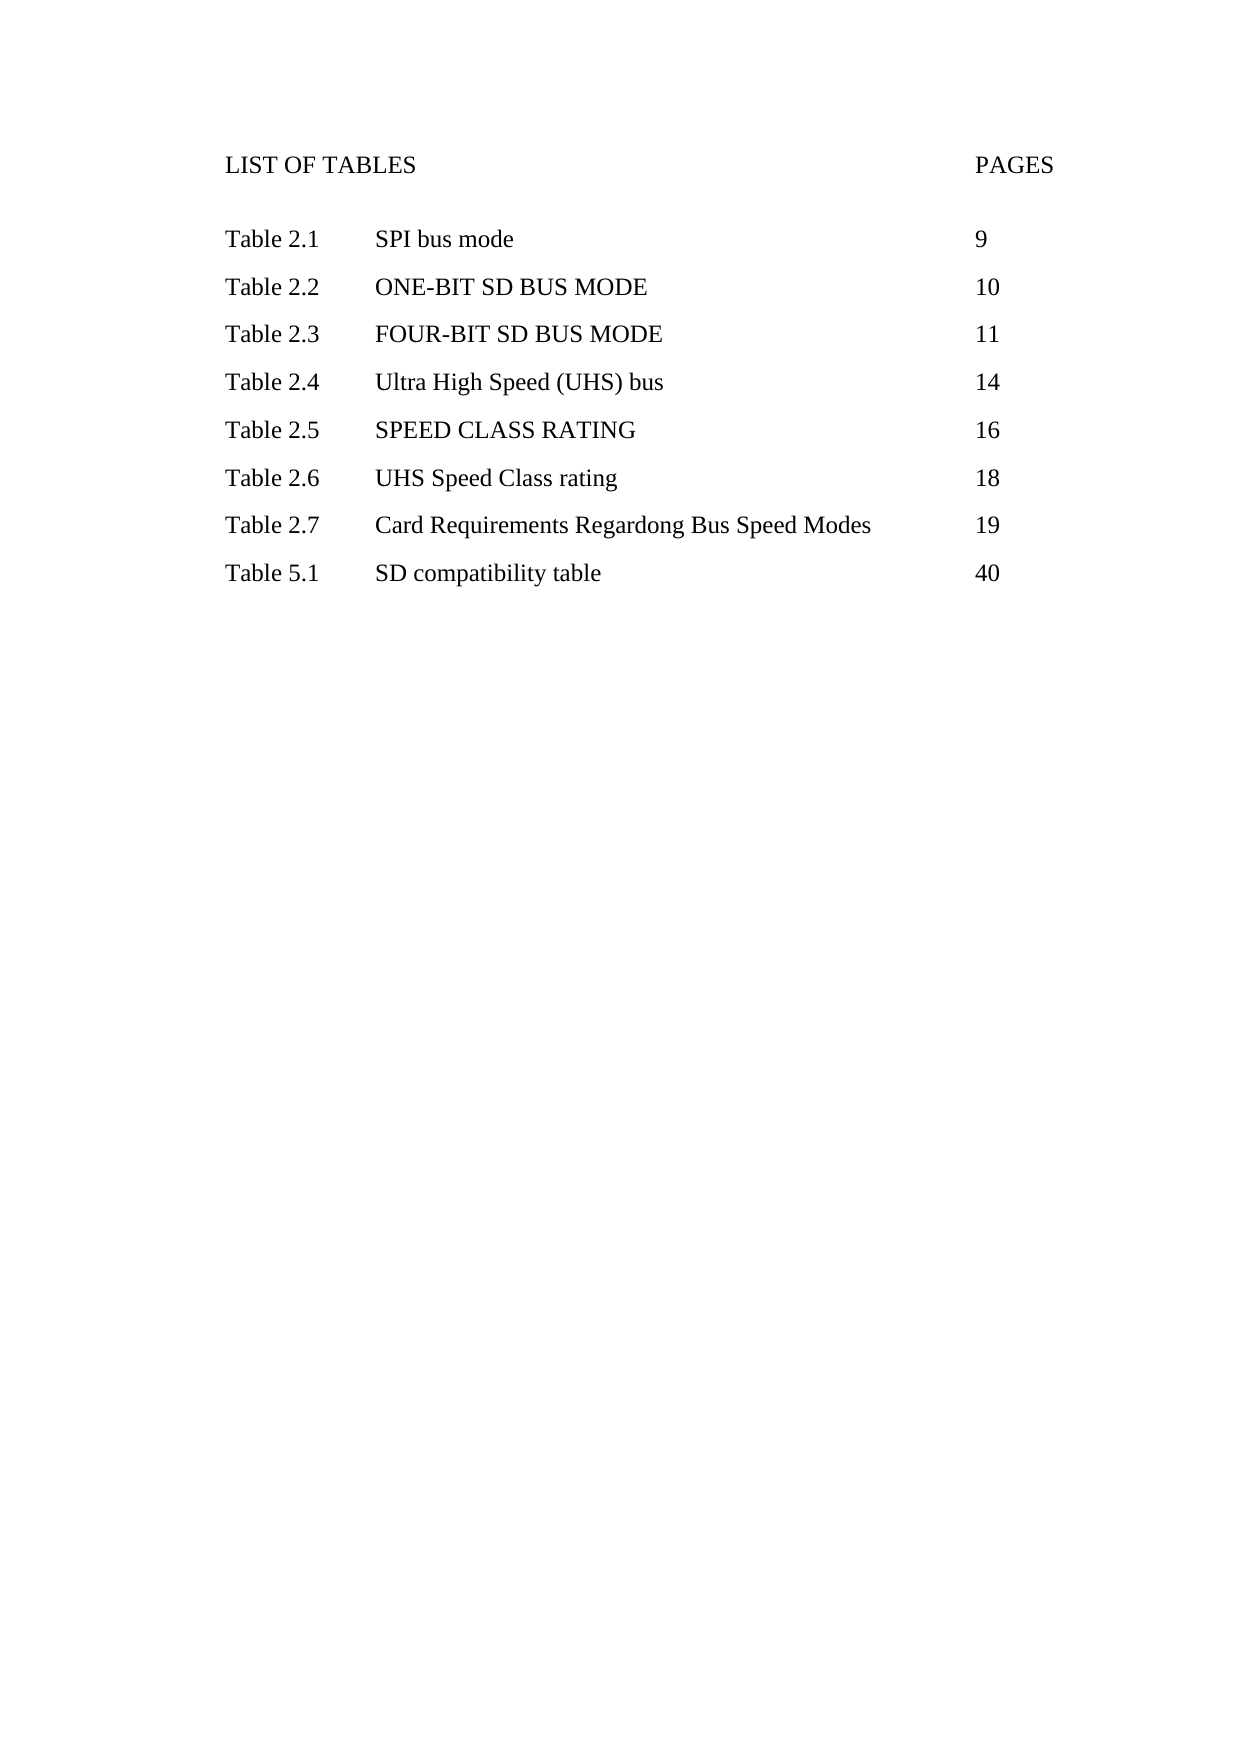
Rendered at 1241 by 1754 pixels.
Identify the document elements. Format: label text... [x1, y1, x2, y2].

text Table 2.1 SPI bus mode 9 [150, 224, 1090, 253]
text Table 2.3 FOUR-BIT SD BUS MODE 11 [225, 319, 1090, 348]
text Table 2.5 SPEED CLASS RATING 16 [150, 415, 1090, 444]
text Table 2.7 Card Requirements Regardong Bus Speed Modes 19 [225, 510, 1090, 539]
text Table 5.1 SD compatibility table 40 [150, 558, 1090, 587]
list LIST OF TABLES PAGES [225, 150, 1090, 179]
text Table 2.2 ONE-BIT SD BUS MODE 10 [150, 272, 1090, 301]
text Table 2.6 UHS Speed Class rating 18 [150, 463, 1090, 491]
text Table 2.4 Ultra High Speed (UHS) bus 14 [150, 367, 1090, 396]
